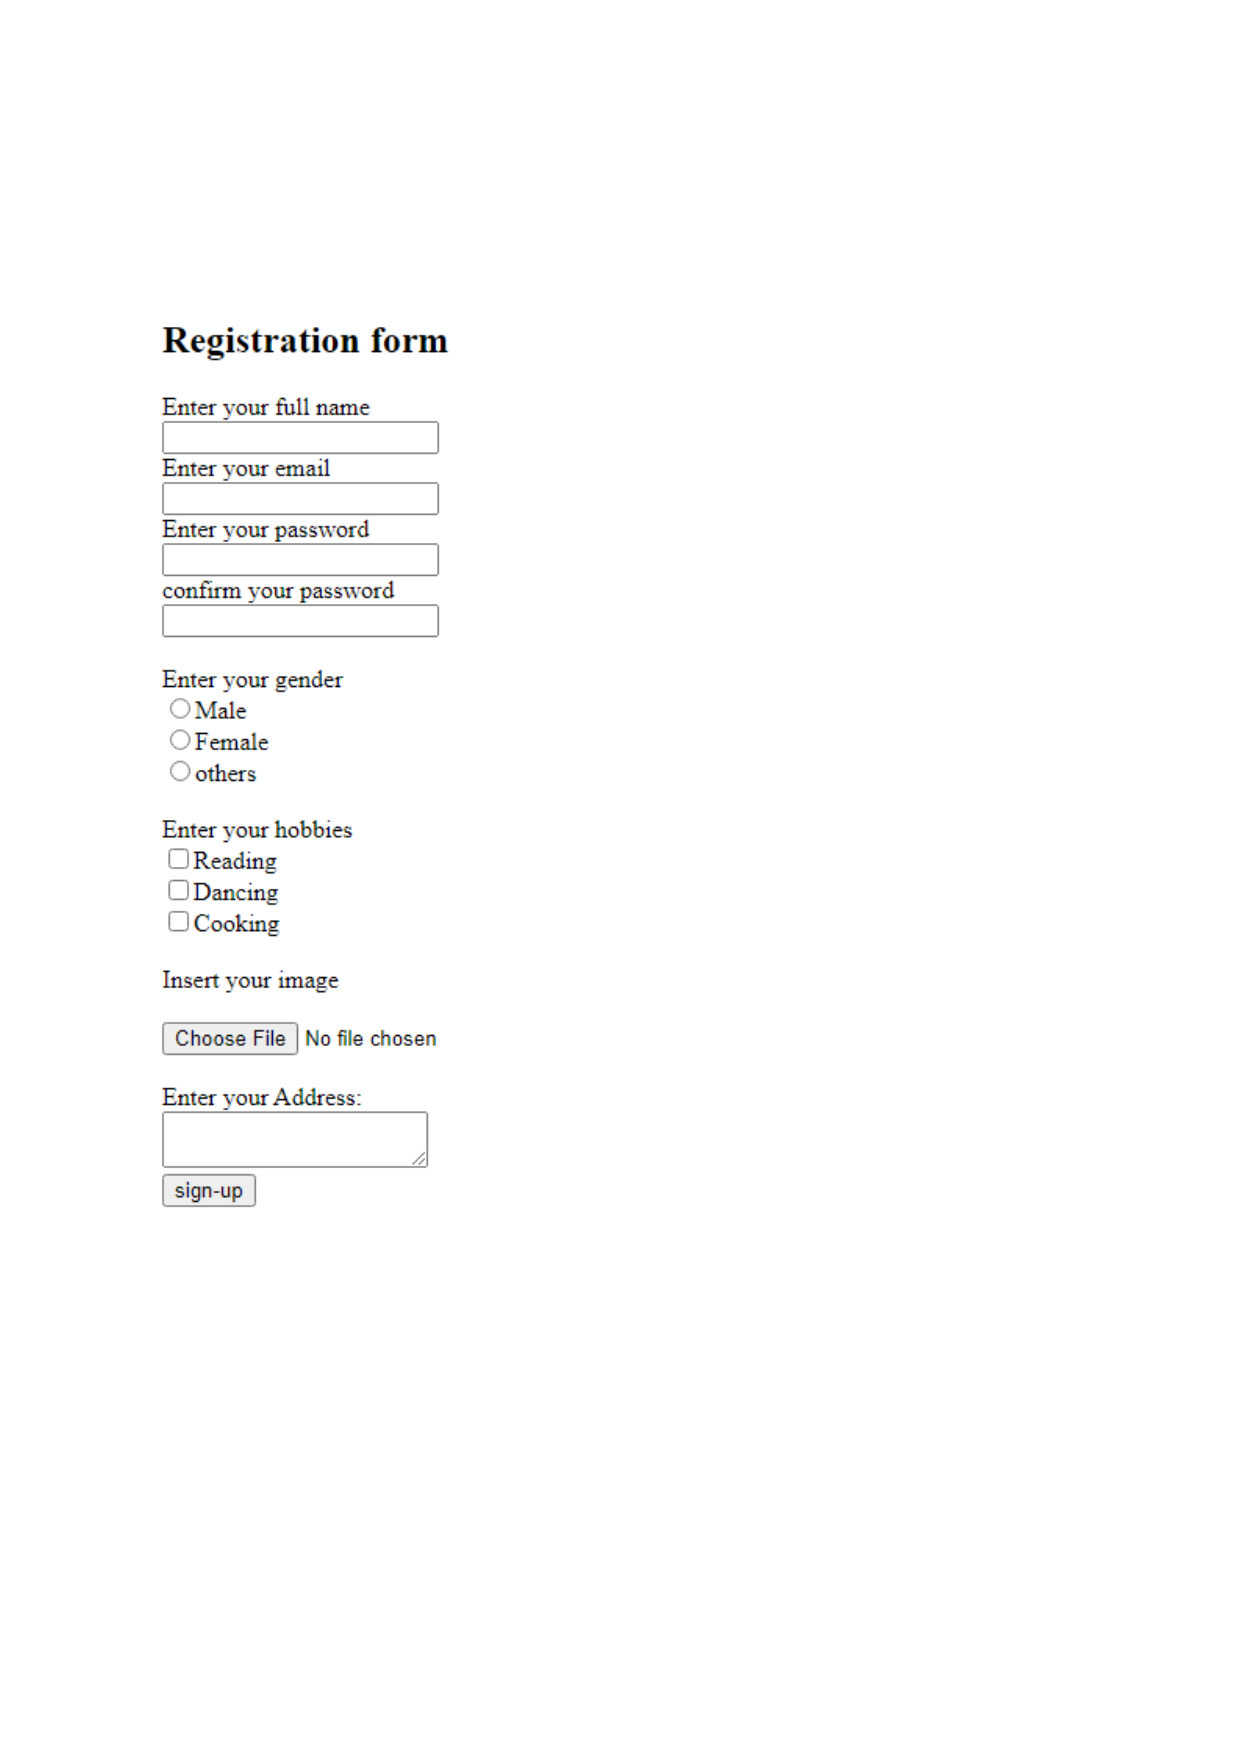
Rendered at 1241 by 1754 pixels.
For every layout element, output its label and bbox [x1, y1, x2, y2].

picture [150, 290, 827, 1251]
